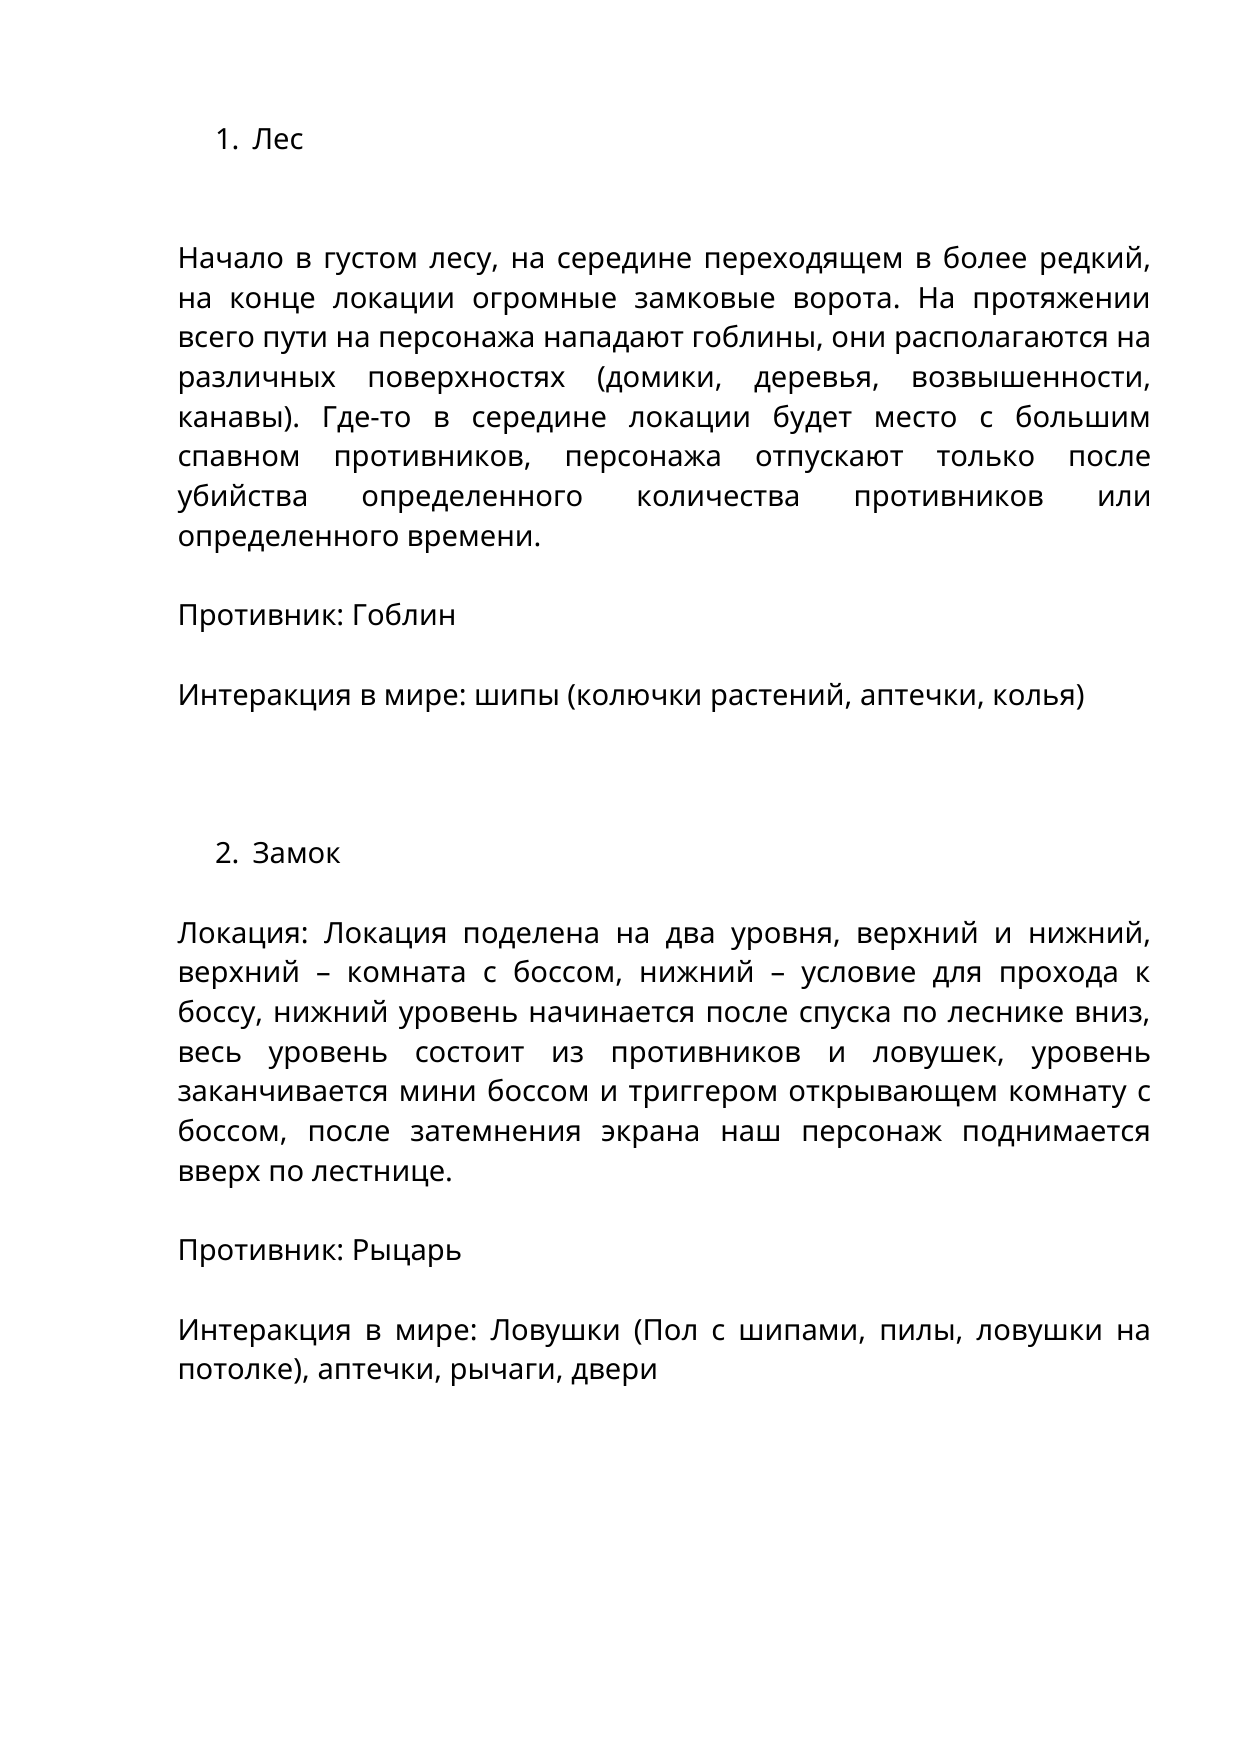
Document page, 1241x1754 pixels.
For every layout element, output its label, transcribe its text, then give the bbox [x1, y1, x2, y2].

text Интеракция в мире: шипы (колючки растений, аптечки, колья) [177, 674, 1152, 713]
list Замок [215, 832, 1152, 872]
text Интеракция в мире: Ловушки (Пол с шипами, пилы, ловушки на потолке), аптечки, рычаги, двери [177, 1309, 1152, 1388]
text Противник: Рыцарь [177, 1229, 1152, 1269]
text Локация: Локация поделена на два уровня, верхний и нижний, верхний – комната с боссом, нижний – условие для прохода к боссу, нижний уровень начинается после спуска по леснике вниз, весь уровень состоит из противников и ловушек, уровень заканчивается мини боссом и триггером открывающем комнату с боссом, после затемнения экрана наш персонаж поднимается вверх по лестнице. [177, 912, 1152, 1190]
list Лес [215, 118, 1152, 158]
text Противник: Гоблин [177, 594, 1152, 634]
text Начало в густом лесу, на середине переходящем в более редкий, на конце локации огромные замковые ворота. На протяжении всего пути на персонажа нападают гоблины, они располагаются на различных поверхностях (домики, деревья, возвышенности, канавы). Где-то в середине локации будет место с большим спавном противников, персонажа отпускают только после убийства определенного количества противников или определенного времени. [177, 237, 1152, 555]
